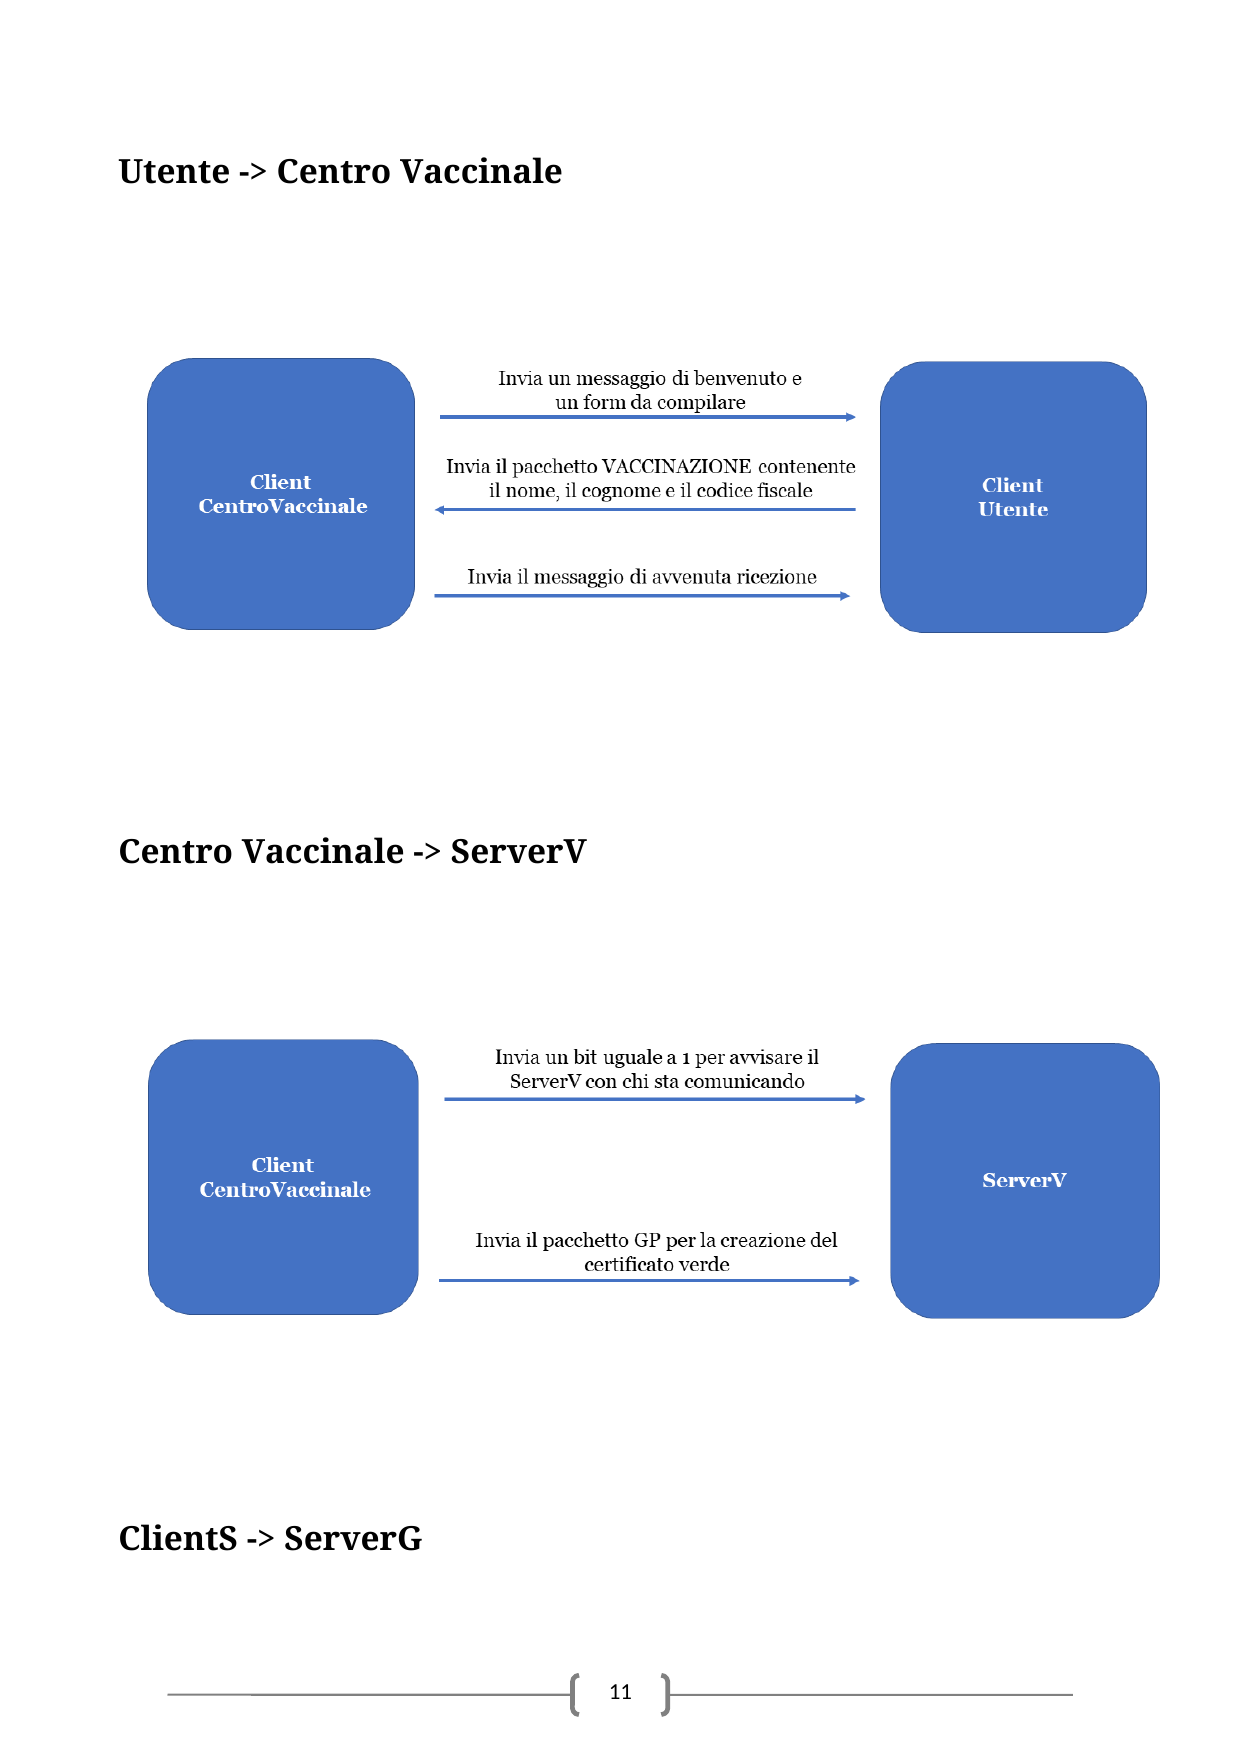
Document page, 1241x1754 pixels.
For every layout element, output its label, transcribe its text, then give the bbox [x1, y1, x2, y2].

text Centro Vaccinale -> ServerV [118, 827, 1122, 873]
picture [118, 893, 1191, 1497]
text ClientS -> ServerG [118, 1515, 1122, 1560]
text Utente -> Centro Vaccinale [118, 148, 1122, 193]
picture [118, 213, 1177, 809]
